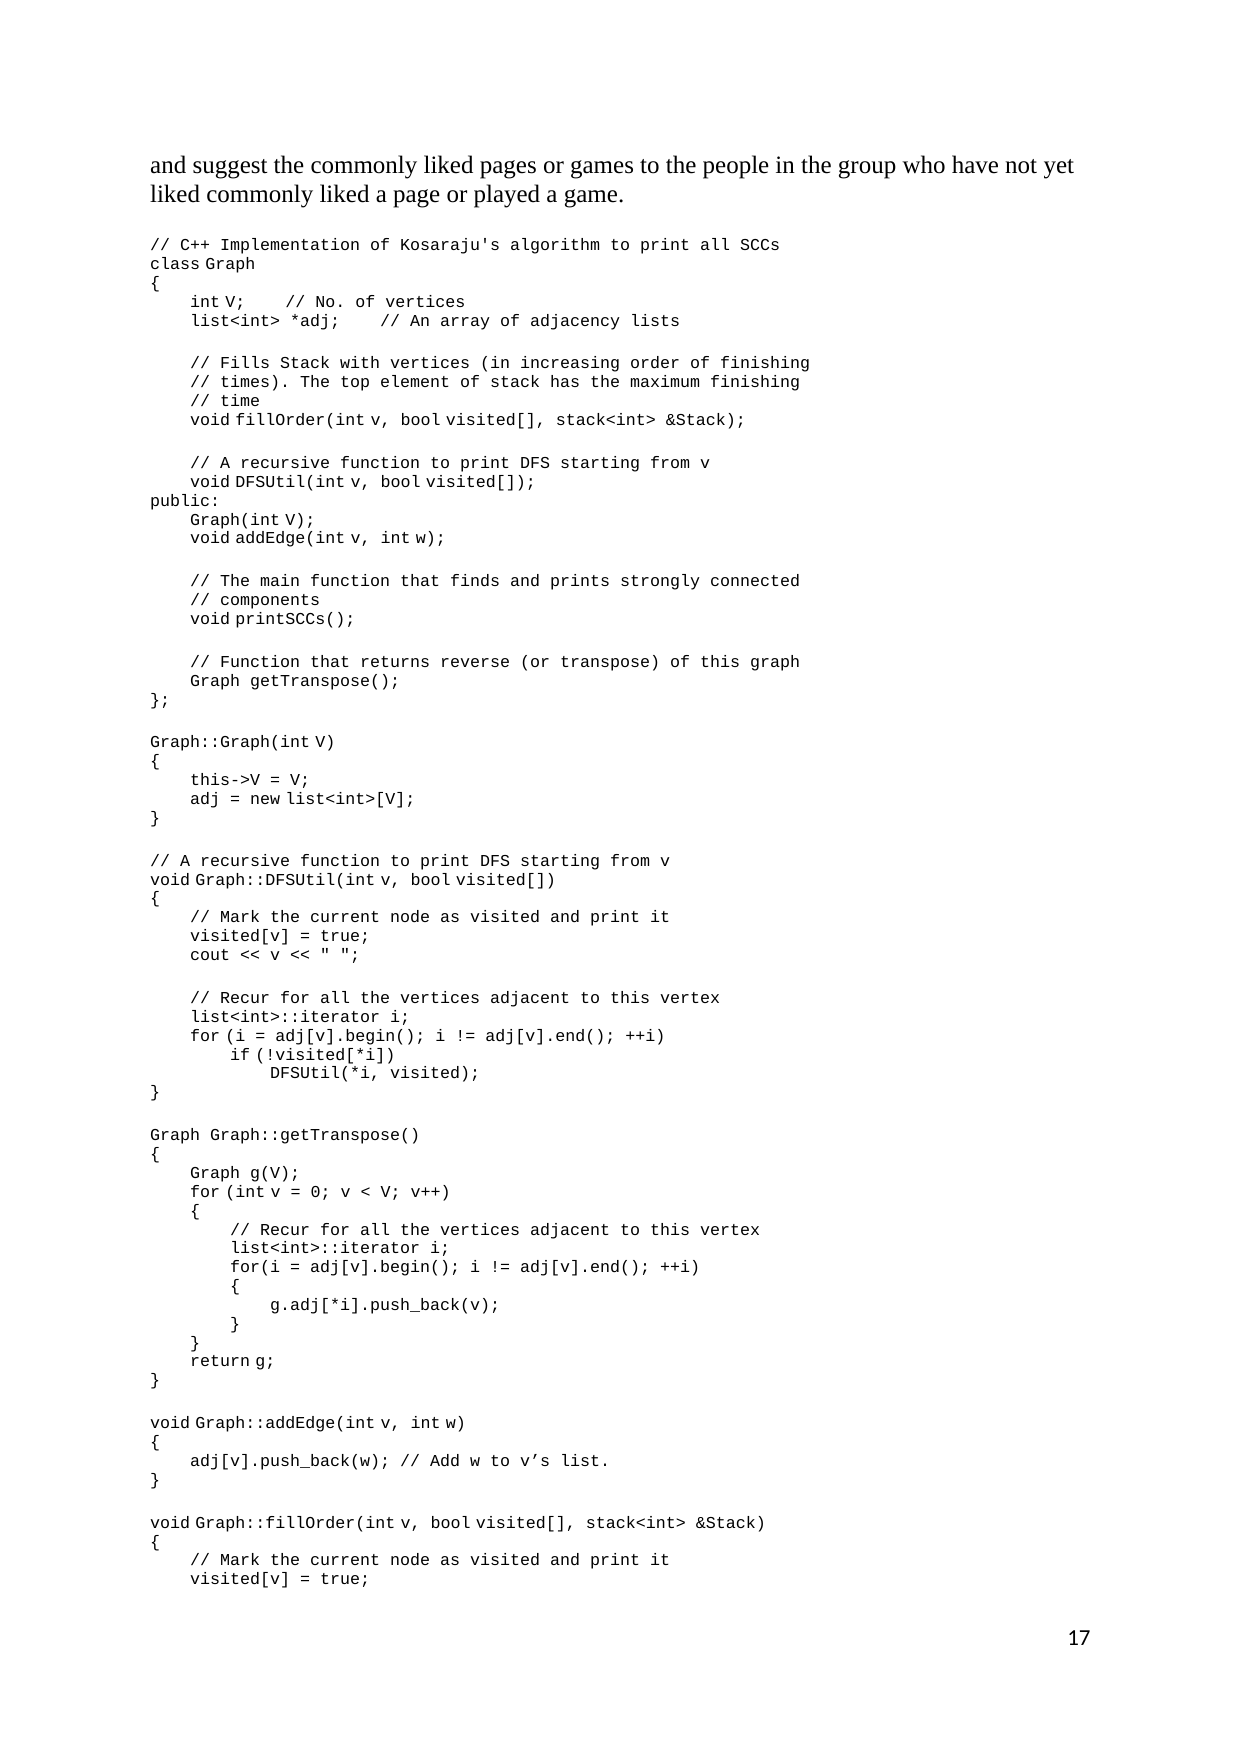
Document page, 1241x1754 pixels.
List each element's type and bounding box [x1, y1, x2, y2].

table_header [150, 237, 810, 1590]
text [150, 150, 1090, 207]
